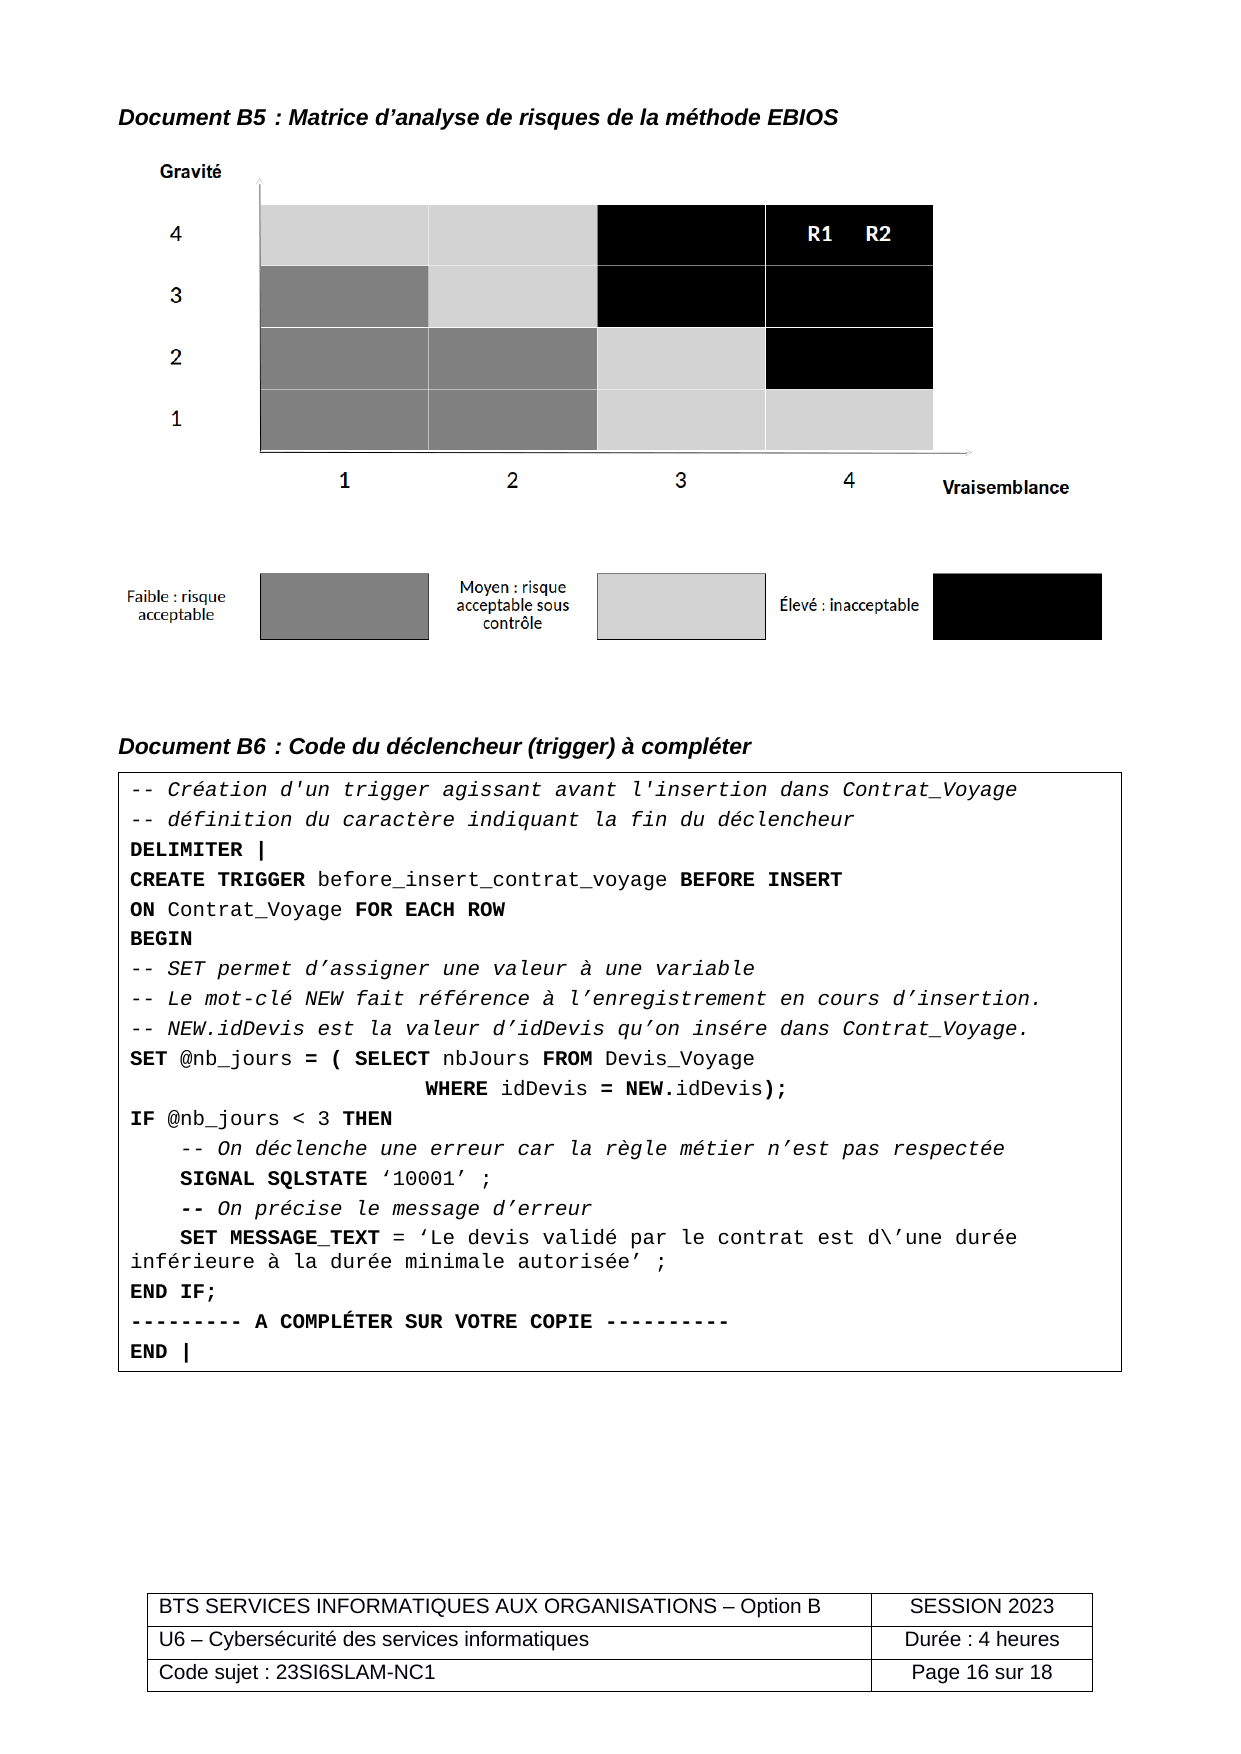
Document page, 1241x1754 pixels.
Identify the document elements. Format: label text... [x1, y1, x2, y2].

text Document B5 : Matrice d’analyse de risques de la méthode EBIOS [118, 103, 1122, 130]
picture [118, 142, 1123, 658]
text Document B6 : Code du déclencheur (trigger) à compléter [118, 733, 1122, 759]
table_header -- Création d'un trigger agissant avant l'insertion dans Contrat_Voyage -- définition du caractère indiquant la fin du déclencheur DELIMITER | CREATE TRIGGER before_insert_contrat_voyage BEFORE INSERT ON Contrat_Voyage FOR EACH ROW BEGIN -- SET permet d’assigner une valeur à une variable -- Le mot-clé NEW fait référence à l’enregistrement en cours d’insertion. -- NEW.idDevis est la valeur d’idDevis qu’on insére dans Contrat_Voyage. SET @nb_jours = ( SELECT nbJours FROM Devis_Voyage WHERE idDevis = NEW.idDevis); IF @nb_jours < 3 THEN -- On déclenche une erreur car la règle métier n’est pas respectée SIGNAL SQLSTATE ‘10001’ ; -- On précise le message d’erreur SET MESSAGE_TEXT = ‘Le devis validé par le contrat est d\’une durée inférieure à la durée minimale autorisée’ ; END IF; --------- A COMPLÉTER SUR VOTRE COPIE ---------- END | [119, 773, 1121, 1371]
